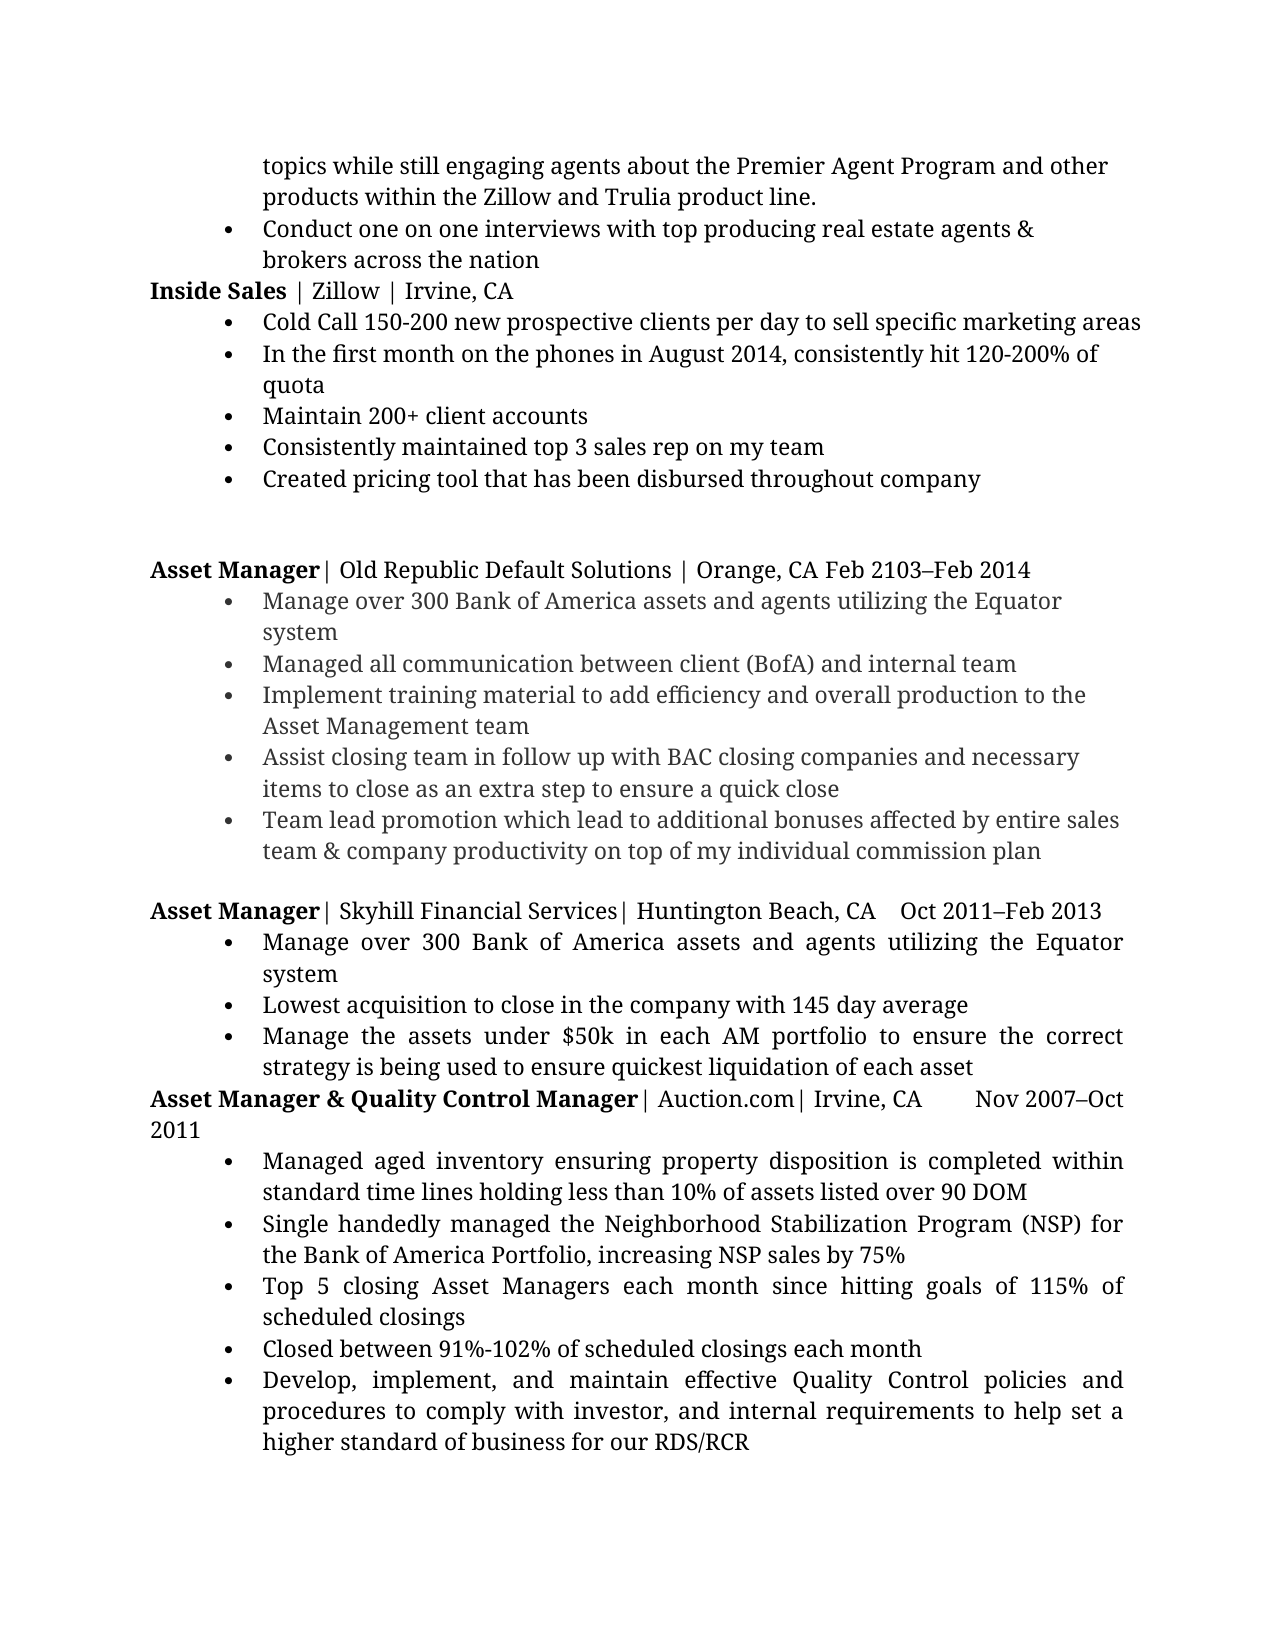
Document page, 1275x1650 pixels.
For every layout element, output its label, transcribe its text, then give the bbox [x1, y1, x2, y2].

list Maintain 200+ client accounts [225, 400, 1125, 431]
list Manage over 300 Bank of America assets and agents utilizing the Equator system [225, 585, 1125, 647]
list Lowest acquisition to close in the company with 145 day average [225, 989, 1125, 1020]
list Single handedly managed the Neighborhood Stabilization Program (NSP) for the Bank of America Portfolio, increasing NSP sales by 75% [225, 1207, 1125, 1270]
list In the first month on the phones in August 2014, consistently hit 120-200% of quota [225, 337, 1125, 400]
list Consistently maintained top 3 sales rep on my team [225, 431, 1125, 462]
list Manage the assets under $50k in each AM portfolio to ensure the correct strategy is being used to ensure quickest liquidation of each asset [225, 1020, 1125, 1082]
list Managed aged inventory ensuring property disposition is completed within standard time lines holding less than 10% of assets listed over 90 DOM [225, 1145, 1125, 1207]
text Asset Manager| Skyhill Financial Services| Huntington Beach, CA Oct 2011–Feb 2013 [150, 895, 1125, 926]
text Asset Manager & Quality Control Manager| Auction.com| Irvine, CA Nov 2007–Oct 2011 [150, 1082, 1125, 1145]
list Top 5 closing Asset Managers each month since hitting goals of 115% of scheduled closings [225, 1270, 1125, 1332]
list Assist closing team in follow up with BAC closing companies and necessary items to close as an extra step to ensure a quick close [225, 741, 1125, 804]
list Manage over 300 Bank of America assets and agents utilizing the Equator system [225, 926, 1125, 989]
list Managed all communication between client (BofA) and internal team [225, 647, 1125, 679]
text Asset Manager| Old Republic Default Solutions | Orange, CA Feb 2103–Feb 2014 [150, 554, 1125, 585]
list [225, 150, 1125, 212]
list Closed between 91%-102% of scheduled closings each month [225, 1332, 1125, 1364]
list Created pricing tool that has been disbursed throughout company [225, 462, 1125, 494]
list Cold Call 150-200 new prospective clients per day to sell specific marketing areas [225, 306, 1206, 337]
list Team lead promotion which lead to additional bonuses affected by entire sales team & company productivity on top of my individual commission plan [225, 804, 1125, 866]
list Conduct one on one interviews with top producing real estate agents & brokers across the nation [225, 212, 1125, 275]
text Inside Sales | Zillow | Irvine, CA [150, 275, 1125, 306]
list Develop, implement, and maintain effective Quality Control policies and procedures to comply with investor, and internal requirements to help set a higher standard of business for our RDS/RCR [225, 1364, 1125, 1457]
list Implement training material to add efficiency and overall production to the Asset Management team [225, 679, 1125, 741]
